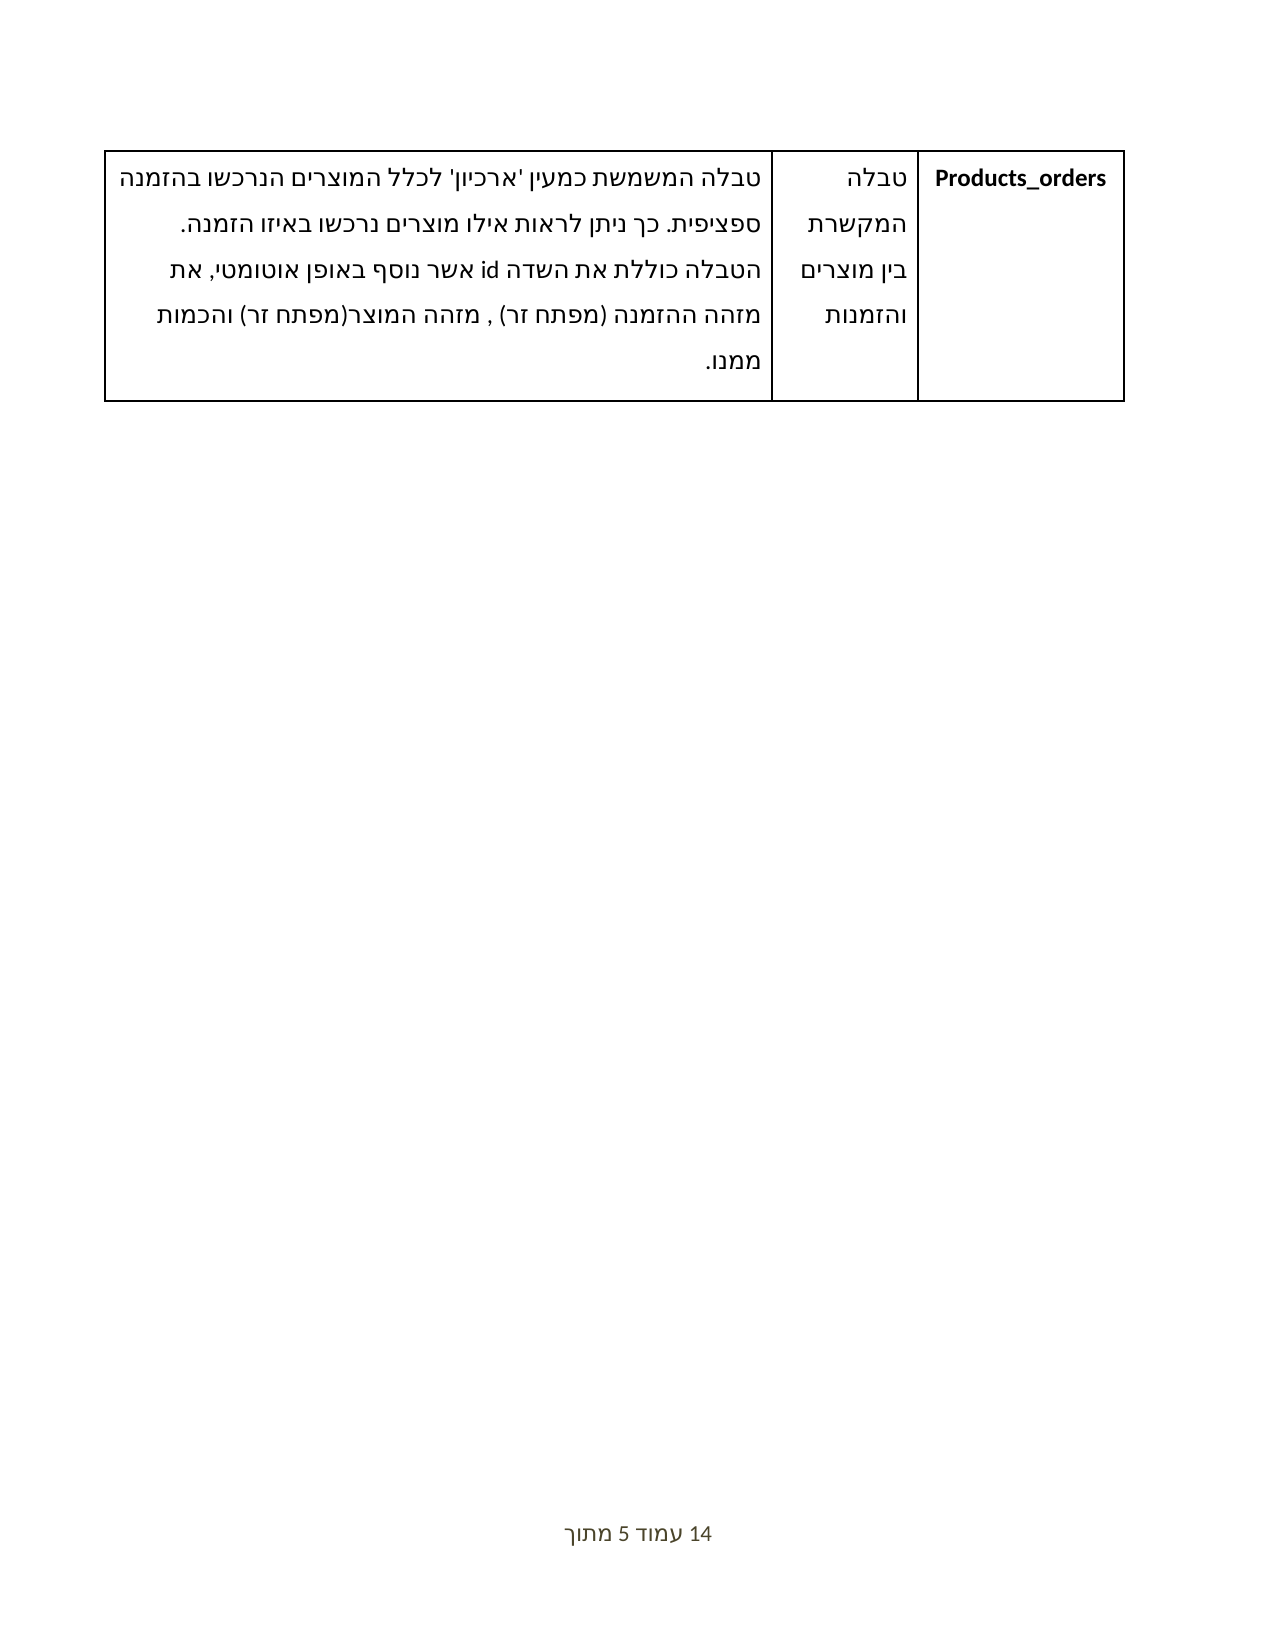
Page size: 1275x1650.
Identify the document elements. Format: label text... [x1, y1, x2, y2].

table_cell טבלה המקשרת בין מוצרים והזמנות [773, 152, 917, 399]
table_cell טבלה המשמשת כמעין 'ארכיון' לכלל המוצרים הנרכשו בהזמנה ספציפית. כך ניתן לראות אילו מוצרים נרכשו באיזו הזמנה. הטבלה כוללת את השדה id אשר נוסף באופן אוטומטי, את מזהה ההזמנה (מפתח זר) , מזהה המוצר(מפתח זר) והכמות ממנו. [106, 152, 771, 399]
table_cell Products_orders [919, 152, 1123, 399]
